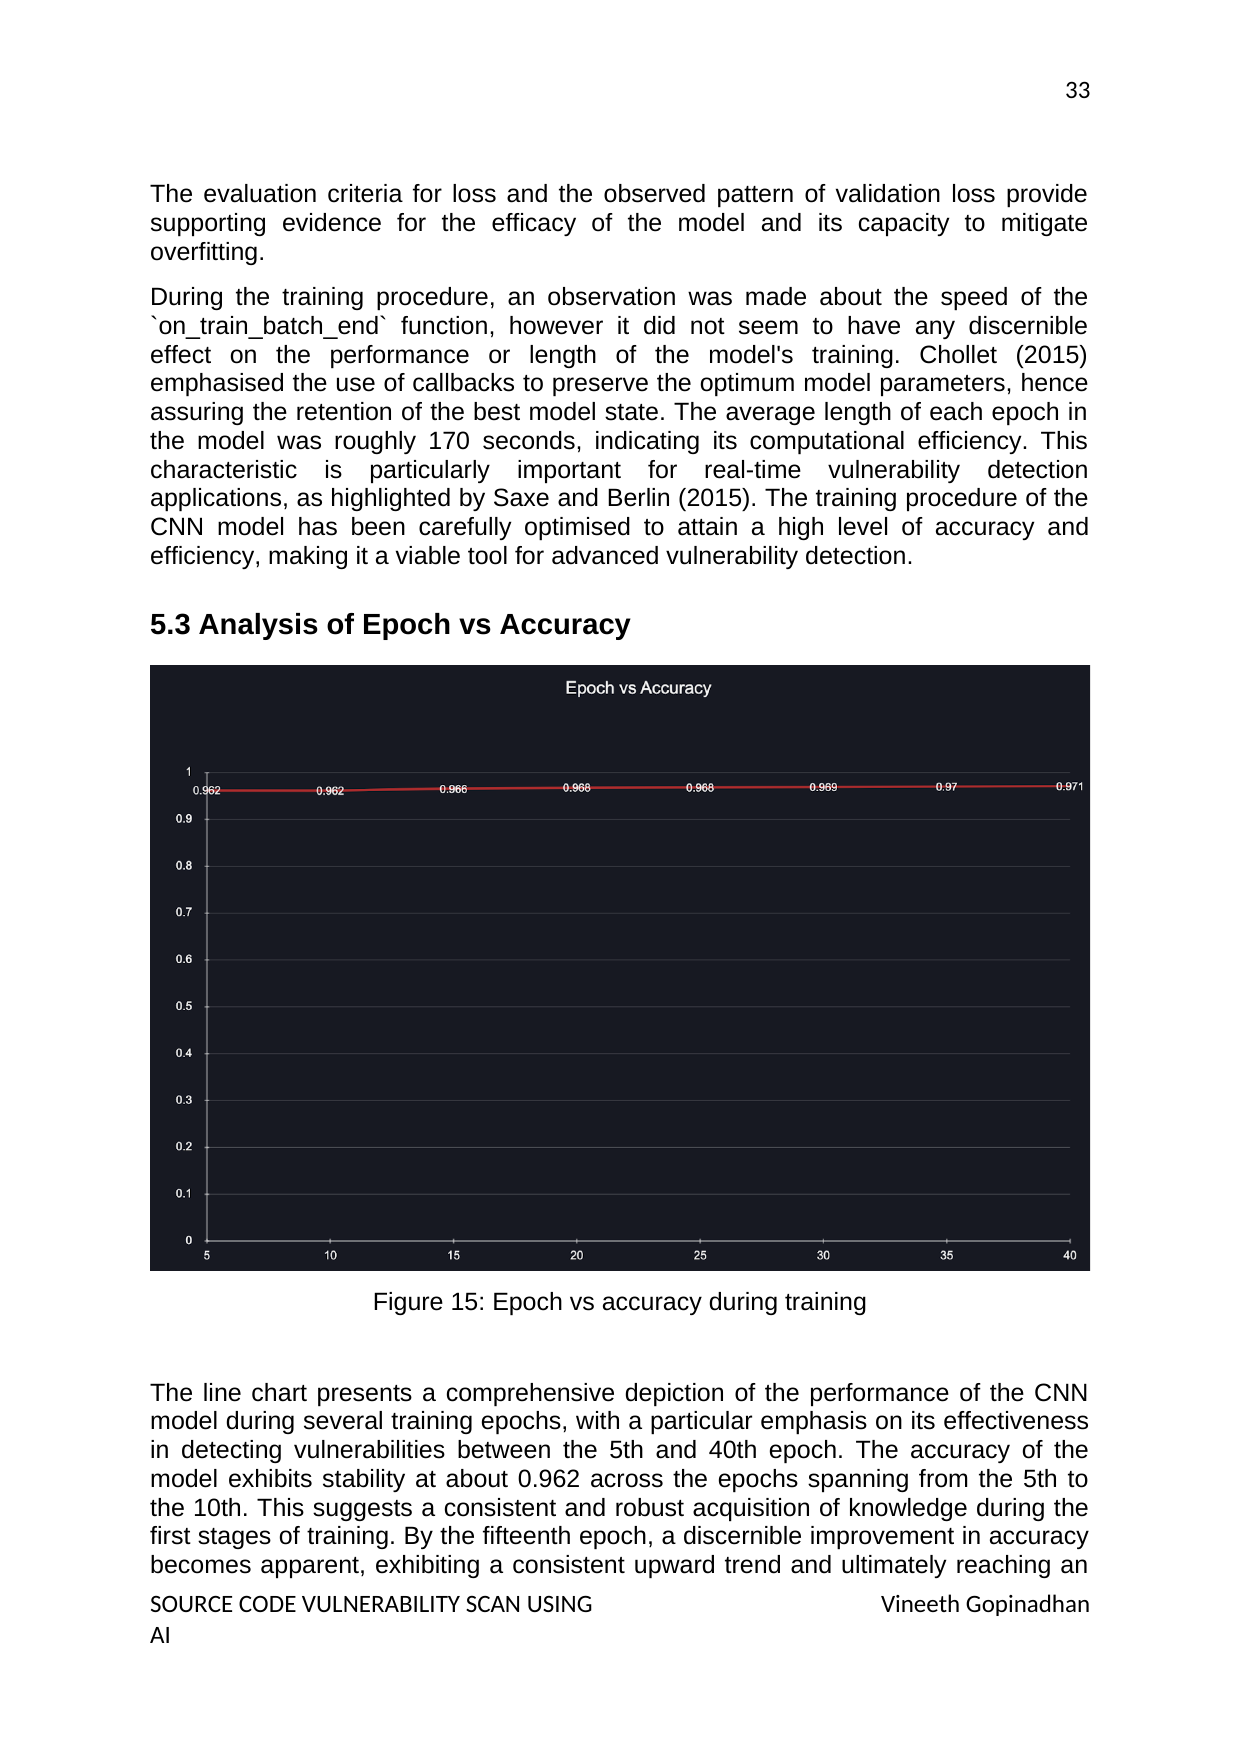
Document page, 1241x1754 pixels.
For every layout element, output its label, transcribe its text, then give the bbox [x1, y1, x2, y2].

text Figure 15: Epoch vs accuracy during training [150, 1287, 1090, 1316]
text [150, 1378, 1090, 1579]
text During the training procedure, an observation was made about the speed of the `on_train_batch_end` function, however it did not seem to have any discernible effect on the performance or length of the model's training. Chollet (2015) emphasised the use of callbacks to preserve the optimum model parameters, hence assuring the retention of the best model state. The average length of each epoch in the model was roughly 170 seconds, indicating its computational efficiency. This characteristic is particularly important for real-time vulnerability detection applications, as highlighted by Saxe and Berlin (2015). The training procedure of the CNN model has been carefully optimised to attain a high level of accuracy and efficiency, making it a viable tool for advanced vulnerability detection. [150, 282, 1090, 570]
picture [150, 665, 1091, 1271]
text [150, 179, 1090, 266]
subtitle 5.3 Analysis of Epoch vs Accuracy [150, 607, 1090, 641]
